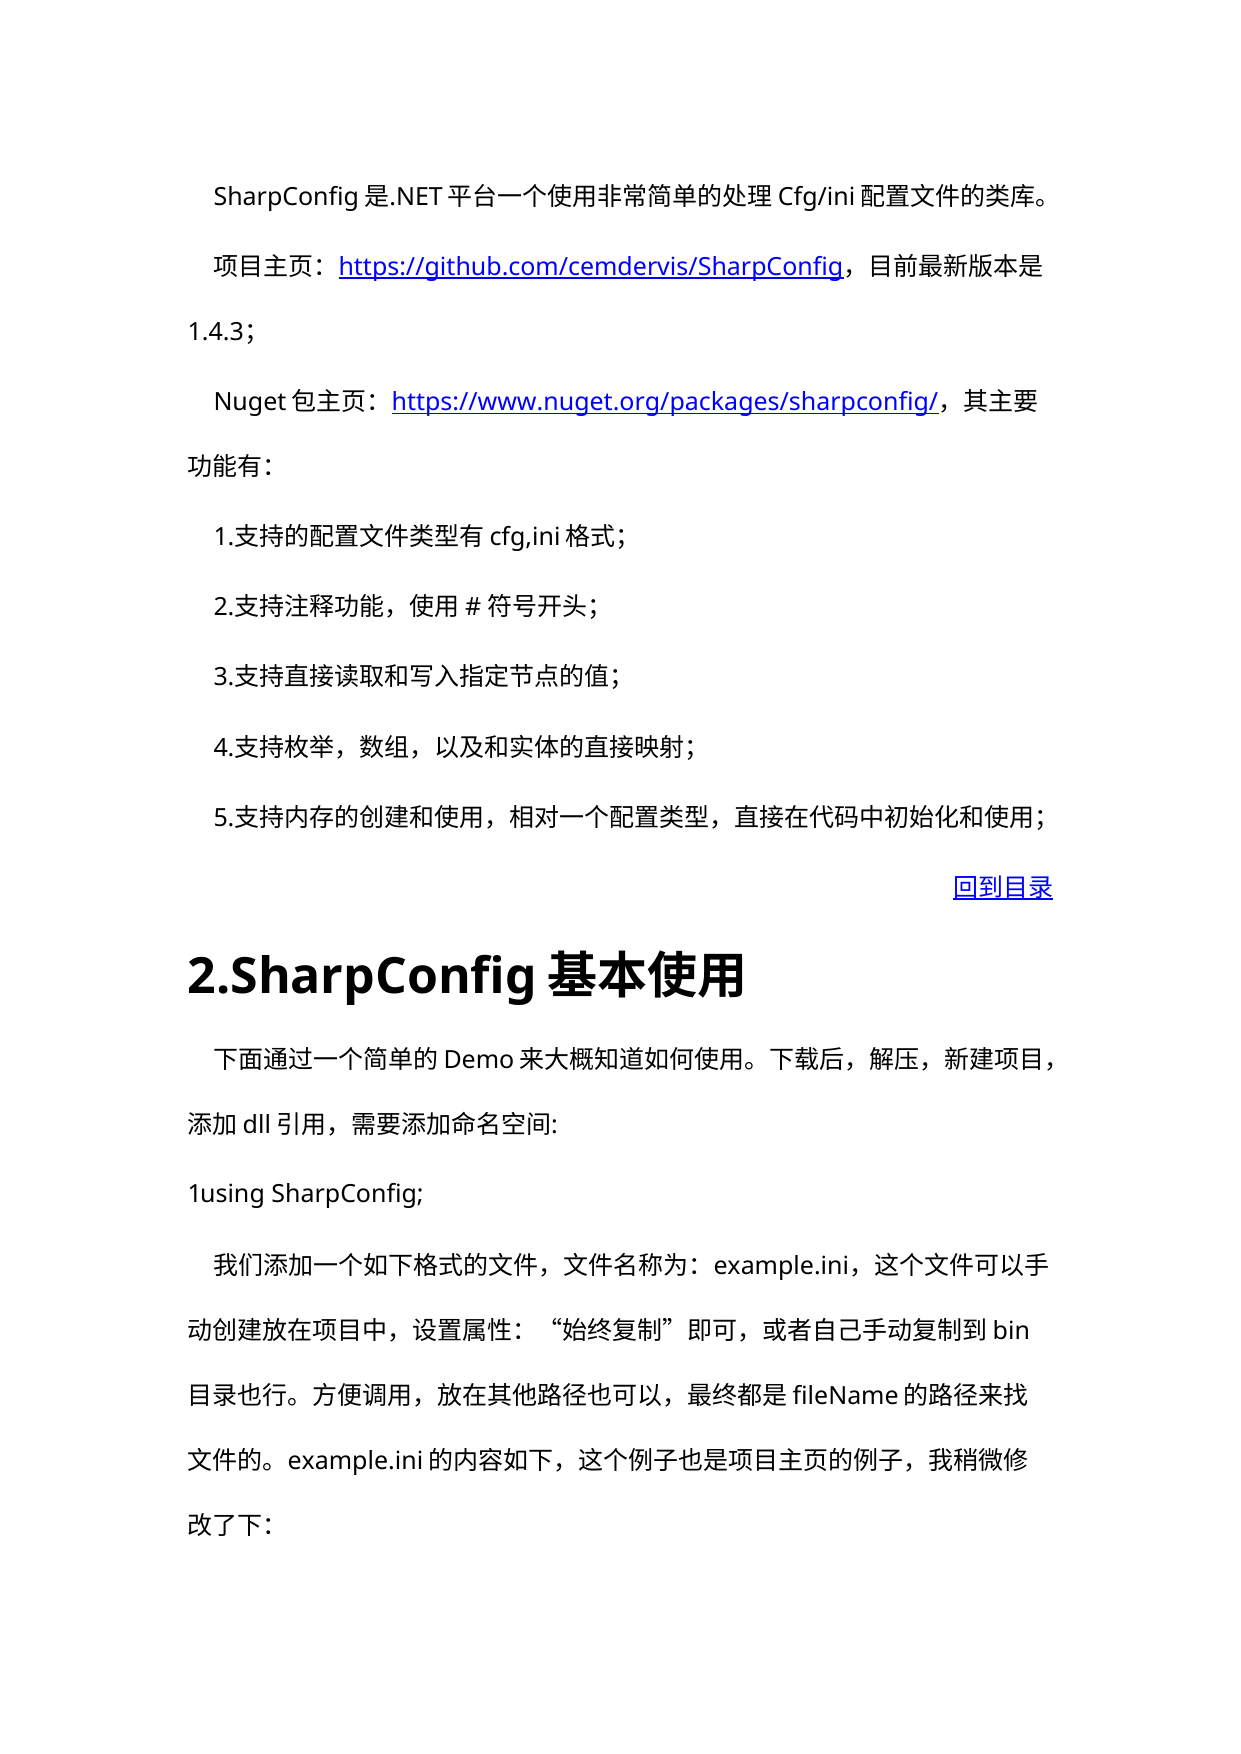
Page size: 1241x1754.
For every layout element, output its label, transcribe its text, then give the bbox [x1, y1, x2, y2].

text 项目主页：https://github.com/cemdervis/SharpConfig，目前最新版本是1.4.3； [187, 232, 1053, 362]
text 我们添加一个如下格式的文件，文件名称为：example.ini，这个文件可以手动创建放在项目中，设置属性：“始终复制”即可，或者自己手动复制到bin目录也行。方便调用，放在其他路径也可以，最终都是fileName的路径来找文件的。example.ini的内容如下，这个例子也是项目主页的例子，我稍微修改了下： [187, 1231, 1053, 1556]
text 2.支持注释功能，使用 # 符号开头； [187, 572, 1053, 637]
text 1.支持的配置文件类型有cfg,ini格式； [187, 502, 1053, 567]
text 下面通过一个简单的Demo来大概知道如何使用。下载后，解压，新建项目，添加dll引用，需要添加命名空间: [187, 1026, 1053, 1156]
text 3.支持直接读取和写入指定节点的值； [187, 642, 1053, 707]
text 5.支持内存的创建和使用，相对一个配置类型，直接在代码中初始化和使用； [187, 783, 1053, 848]
text 4.支持枚举，数组，以及和实体的直接映射； [187, 713, 1053, 778]
text 回到目录 [187, 853, 1053, 918]
text SharpConfig是.NET平台一个使用非常简单的处理Cfg/ini配置文件的类库。 [187, 162, 1053, 227]
table_header using SharpConfig; [200, 1161, 437, 1226]
text 2.SharpConfig基本使用 [187, 923, 1053, 1020]
text Nuget包主页：https://www.nuget.org/packages/sharpconfig/，其主要功能有： [187, 367, 1053, 497]
